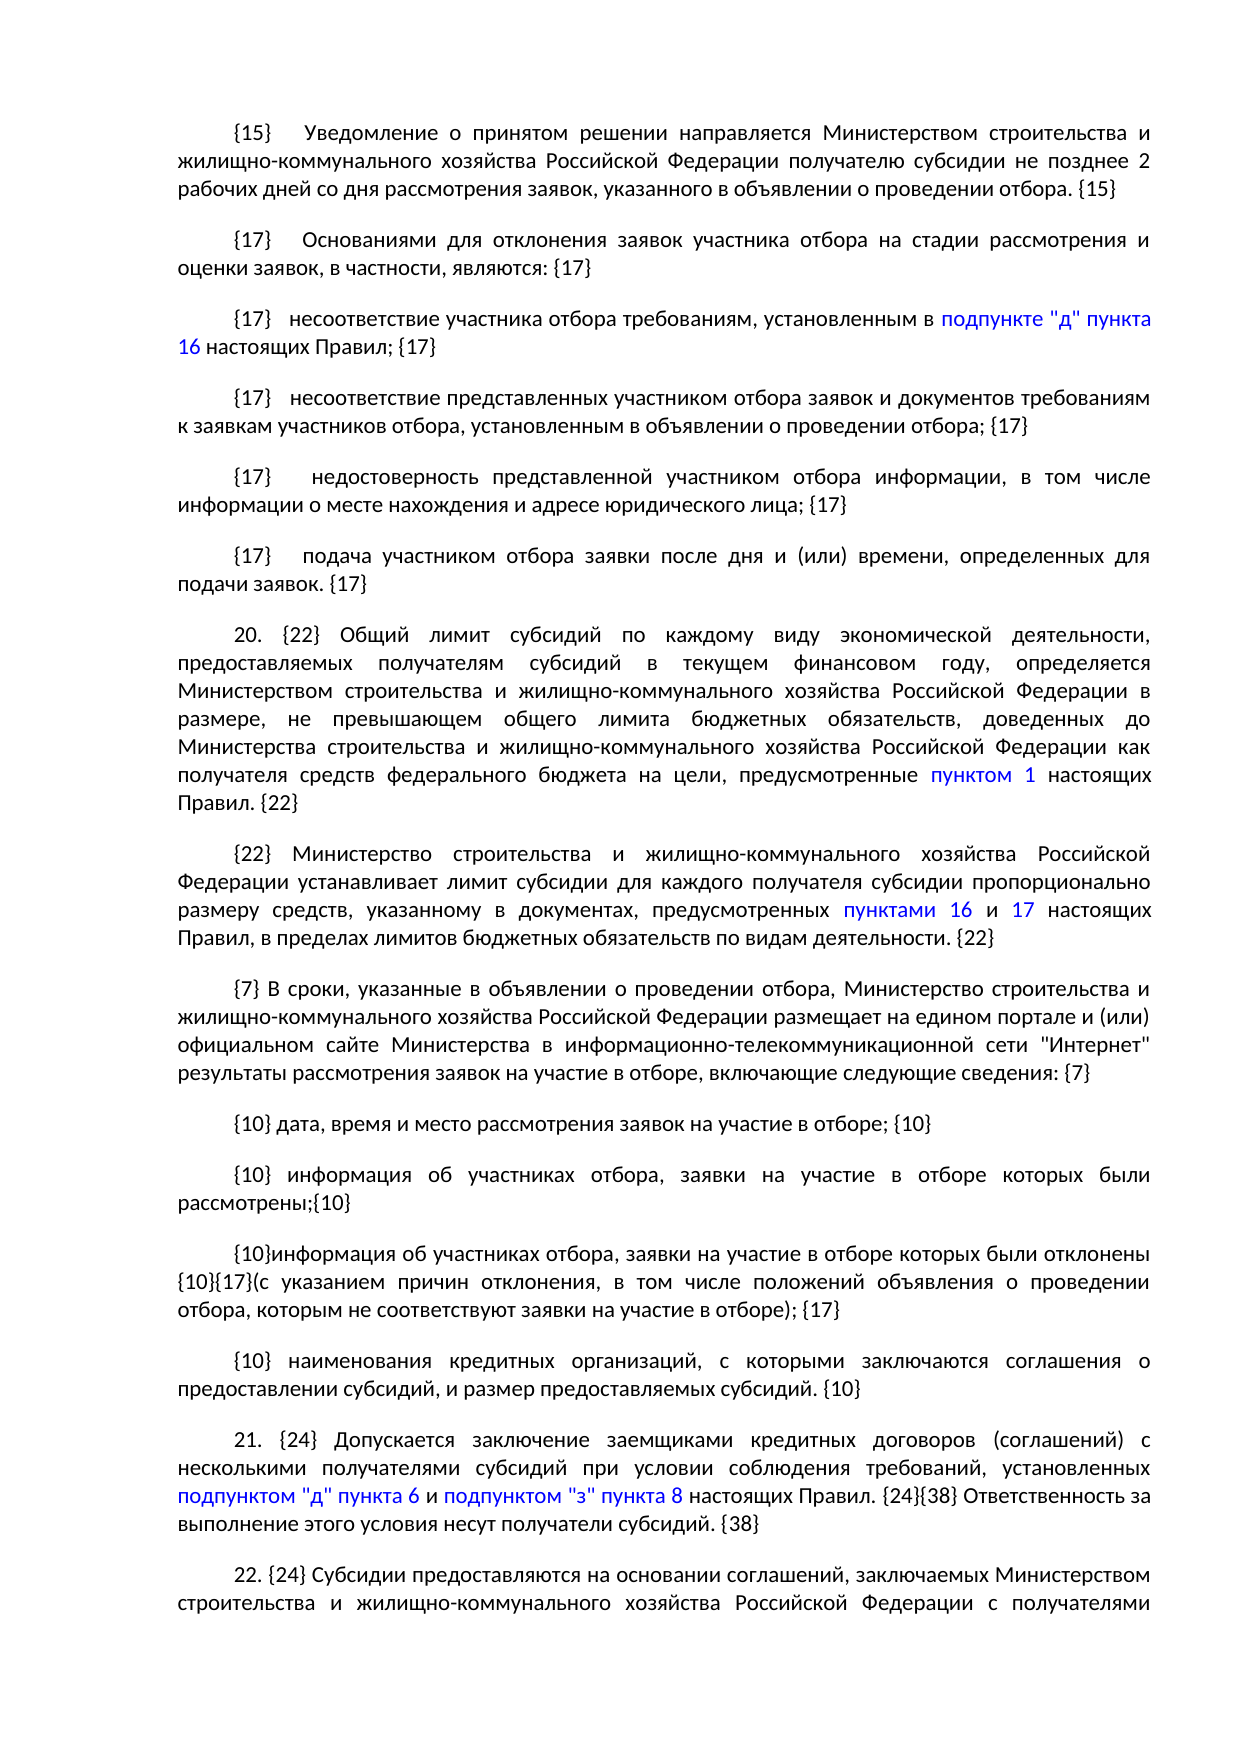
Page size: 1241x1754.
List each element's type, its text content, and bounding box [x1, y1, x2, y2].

text {17} Основаниями для отклонения заявок участника отбора на стадии рассмотрения и оценки заявок, в частности, являются: {17} [177, 225, 1152, 281]
text {7} В сроки, указанные в объявлении о проведении отбора, Министерство строительства и жилищно-коммунального хозяйства Российской Федерации размещает на едином портале и (или) официальном сайте Министерства в информационно-телекоммуникационной сети "Интернет" результаты рассмотрения заявок на участие в отборе, включающие следующие сведения: {7} [177, 974, 1152, 1086]
text 21. {24} Допускается заключение заемщиками кредитных договоров (соглашений) с несколькими получателями субсидий при условии соблюдения требований, установленных подпунктом "д" пункта 6 и подпунктом "з" пункта 8 настоящих Правил. {24}{38} Ответственность за выполнение этого условия несут получатели субсидий. {38} [177, 1425, 1152, 1537]
text {10}информация об участниках отбора, заявки на участие в отборе которых были отклонены {10}{17}(с указанием причин отклонения, в том числе положений объявления о проведении отбора, которым не соответствуют заявки на участие в отборе); {17} [177, 1239, 1152, 1323]
text {10} дата, время и место рассмотрения заявок на участие в отборе; {10} [177, 1109, 1152, 1137]
text {17} подача участником отбора заявки после дня и (или) времени, определенных для подачи заявок. {17} [177, 541, 1152, 597]
text {17} несоответствие участника отбора требованиям, установленным в подпункте "д" пункта 16 настоящих Правил; {17} [177, 304, 1152, 360]
text {22} Министерство строительства и жилищно-коммунального хозяйства Российской Федерации устанавливает лимит субсидии для каждого получателя субсидии пропорционально размеру средств, указанному в документах, предусмотренных пунктами 16 и 17 настоящих Правил, в пределах лимитов бюджетных обязательств по видам деятельности. {22} [177, 839, 1152, 951]
text 20. {22} Общий лимит субсидий по каждому виду экономической деятельности, предоставляемых получателям субсидий в текущем финансовом году, определяется Министерством строительства и жилищно-коммунального хозяйства Российской Федерации в размере, не превышающем общего лимита бюджетных обязательств, доведенных до Министерства строительства и жилищно-коммунального хозяйства Российской Федерации как получателя средств федерального бюджета на цели, предусмотренные пунктом 1 настоящих Правил. {22} [177, 620, 1152, 816]
text {17} недостоверность представленной участником отбора информации, в том числе информации о месте нахождения и адресе юридического лица; {17} [177, 462, 1152, 518]
text {10} информация об участниках отбора, заявки на участие в отборе которых были рассмотрены;{10} [177, 1160, 1152, 1216]
text {17} несоответствие представленных участником отбора заявок и документов требованиям к заявкам участников отбора, установленным в объявлении о проведении отбора; {17} [177, 383, 1152, 439]
text {15} Уведомление о принятом решении направляется Министерством строительства и жилищно-коммунального хозяйства Российской Федерации получателю субсидии не позднее 2 рабочих дней со дня рассмотрения заявок, указанного в объявлении о проведении отбора. {15} [177, 118, 1152, 202]
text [177, 1560, 1152, 1616]
text {10} наименования кредитных организаций, с которыми заключаются соглашения о предоставлении субсидий, и размер предоставляемых субсидий. {10} [177, 1346, 1152, 1402]
